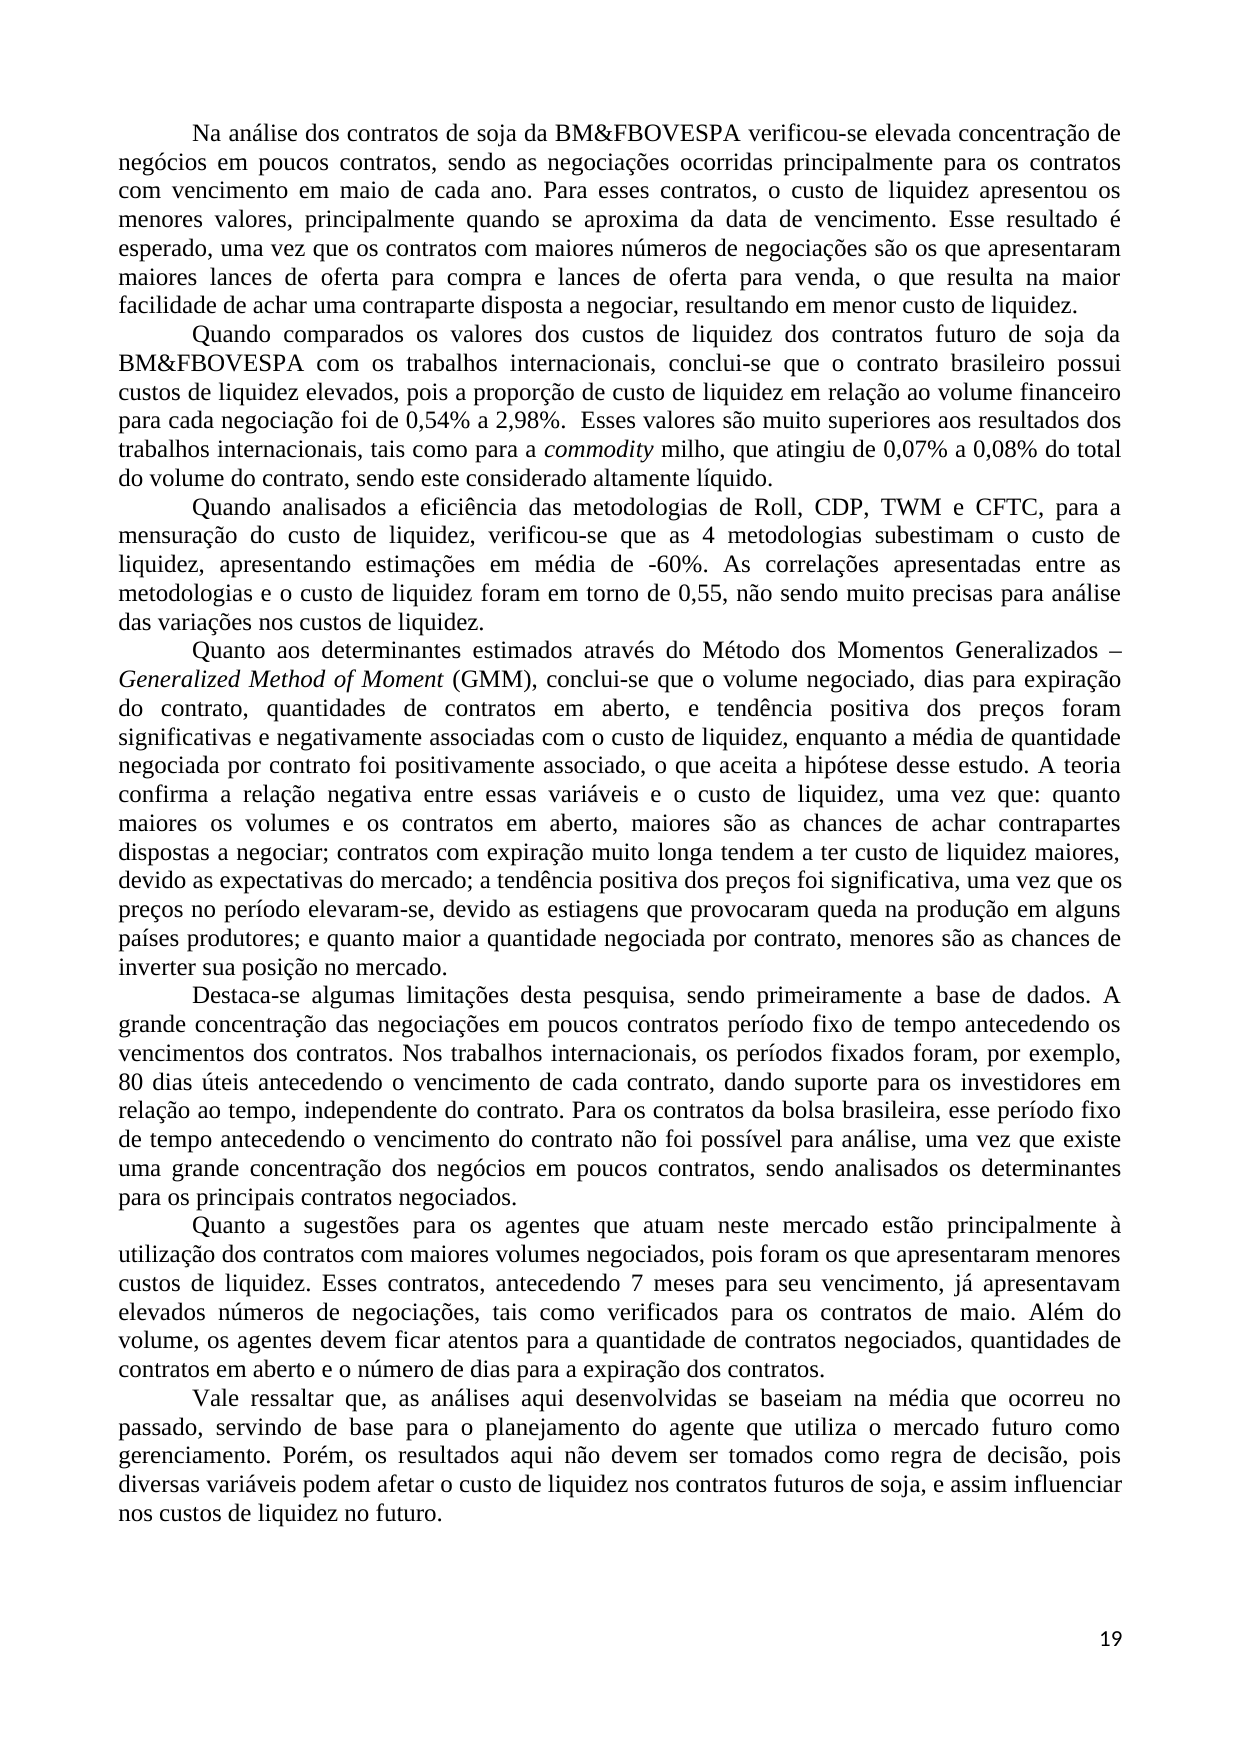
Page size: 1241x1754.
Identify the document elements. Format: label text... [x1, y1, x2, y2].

text Destaca-se algumas limitações desta pesquisa, sendo primeiramente a base de dados. A grande concentração das negociações em poucos contratos período fixo de tempo antecedendo os vencimentos dos contratos. Nos trabalhos internacionais, os períodos fixados foram, por exemplo, 80 dias úteis antecedendo o vencimento de cada contrato, dando suporte para os investidores em relação ao tempo, independente do contrato. Para os contratos da bolsa brasileira, esse período fixo de tempo antecedendo o vencimento do contrato não foi possível para análise, uma vez que existe uma grande concentração dos negócios em poucos contratos, sendo analisados os determinantes para os principais contratos negociados. [118, 981, 1122, 1211]
text Quanto aos determinantes estimados através do Método dos Momentos Generalizados – Generalized Method of Moment (GMM), conclui-se que o volume negociado, dias para expiração do contrato, quantidades de contratos em aberto, e tendência positiva dos preços foram significativas e negativamente associadas com o custo de liquidez, enquanto a média de quantidade negociada por contrato foi positivamente associado, o que aceita a hipótese desse estudo. A teoria confirma a relação negativa entre essas variáveis e o custo de liquidez, uma vez que: quanto maiores os volumes e os contratos em aberto, maiores são as chances de achar contrapartes dispostas a negociar; contratos com expiração muito longa tendem a ter custo de liquidez maiores, devido as expectativas do mercado; a tendência positiva dos preços foi significativa, uma vez que os preços no período elevaram-se, devido as estiagens que provocaram queda na produção em alguns países produtores; e quanto maior a quantidade negociada por contrato, menores são as chances de inverter sua posição no mercado. [118, 636, 1122, 981]
text Vale ressaltar que, as análises aqui desenvolvidas se baseiam na média que ocorreu no passado, servindo de base para o planejamento do agente que utiliza o mercado futuro como gerenciamento. Porém, os resultados aqui não devem ser tomados como regra de decisão, pois diversas variáveis podem afetar o custo de liquidez nos contratos futuros de soja, e assim influenciar nos custos de liquidez no futuro. [118, 1383, 1122, 1527]
text Quanto a sugestões para os agentes que atuam neste mercado estão principalmente à utilização dos contratos com maiores volumes negociados, pois foram os que apresentaram menores custos de liquidez. Esses contratos, antecedendo 7 meses para seu vencimento, já apresentavam elevados números de negociações, tais como verificados para os contratos de maio. Além do volume, os agentes devem ficar atentos para a quantidade de contratos negociados, quantidades de contratos em aberto e o número de dias para a expiração dos contratos. [118, 1211, 1122, 1383]
text Na análise dos contratos de soja da BM&FBOVESPA verificou-se elevada concentração de negócios em poucos contratos, sendo as negociações ocorridas principalmente para os contratos com vencimento em maio de cada ano. Para esses contratos, o custo de liquidez apresentou os menores valores, principalmente quando se aproxima da data de vencimento. Esse resultado é esperado, uma vez que os contratos com maiores números de negociações são os que apresentaram maiores lances de oferta para compra e lances de oferta para venda, o que resulta na maior facilidade de achar uma contraparte disposta a negociar, resultando em menor custo de liquidez. [118, 118, 1122, 319]
text Quando analisados a eficiência das metodologias de Roll, CDP, TWM e CFTC, para a mensuração do custo de liquidez, verificou-se que as 4 metodologias subestimam o custo de liquidez, apresentando estimações em média de -60%. As correlações apresentadas entre as metodologias e o custo de liquidez foram em torno de 0,55, não sendo muito precisas para análise das variações nos custos de liquidez. [118, 492, 1122, 636]
text Quando comparados os valores dos custos de liquidez dos contratos futuro de soja da BM&FBOVESPA com os trabalhos internacionais, conclui-se que o contrato brasileiro possui custos de liquidez elevados, pois a proporção de custo de liquidez em relação ao volume financeiro para cada negociação foi de 0,54% a 2,98%. Esses valores são muito superiores aos resultados dos trabalhos internacionais, tais como para a commodity milho, que atingiu de 0,07% a 0,08% do total do volume do contrato, sendo este considerado altamente líquido. [118, 319, 1122, 492]
